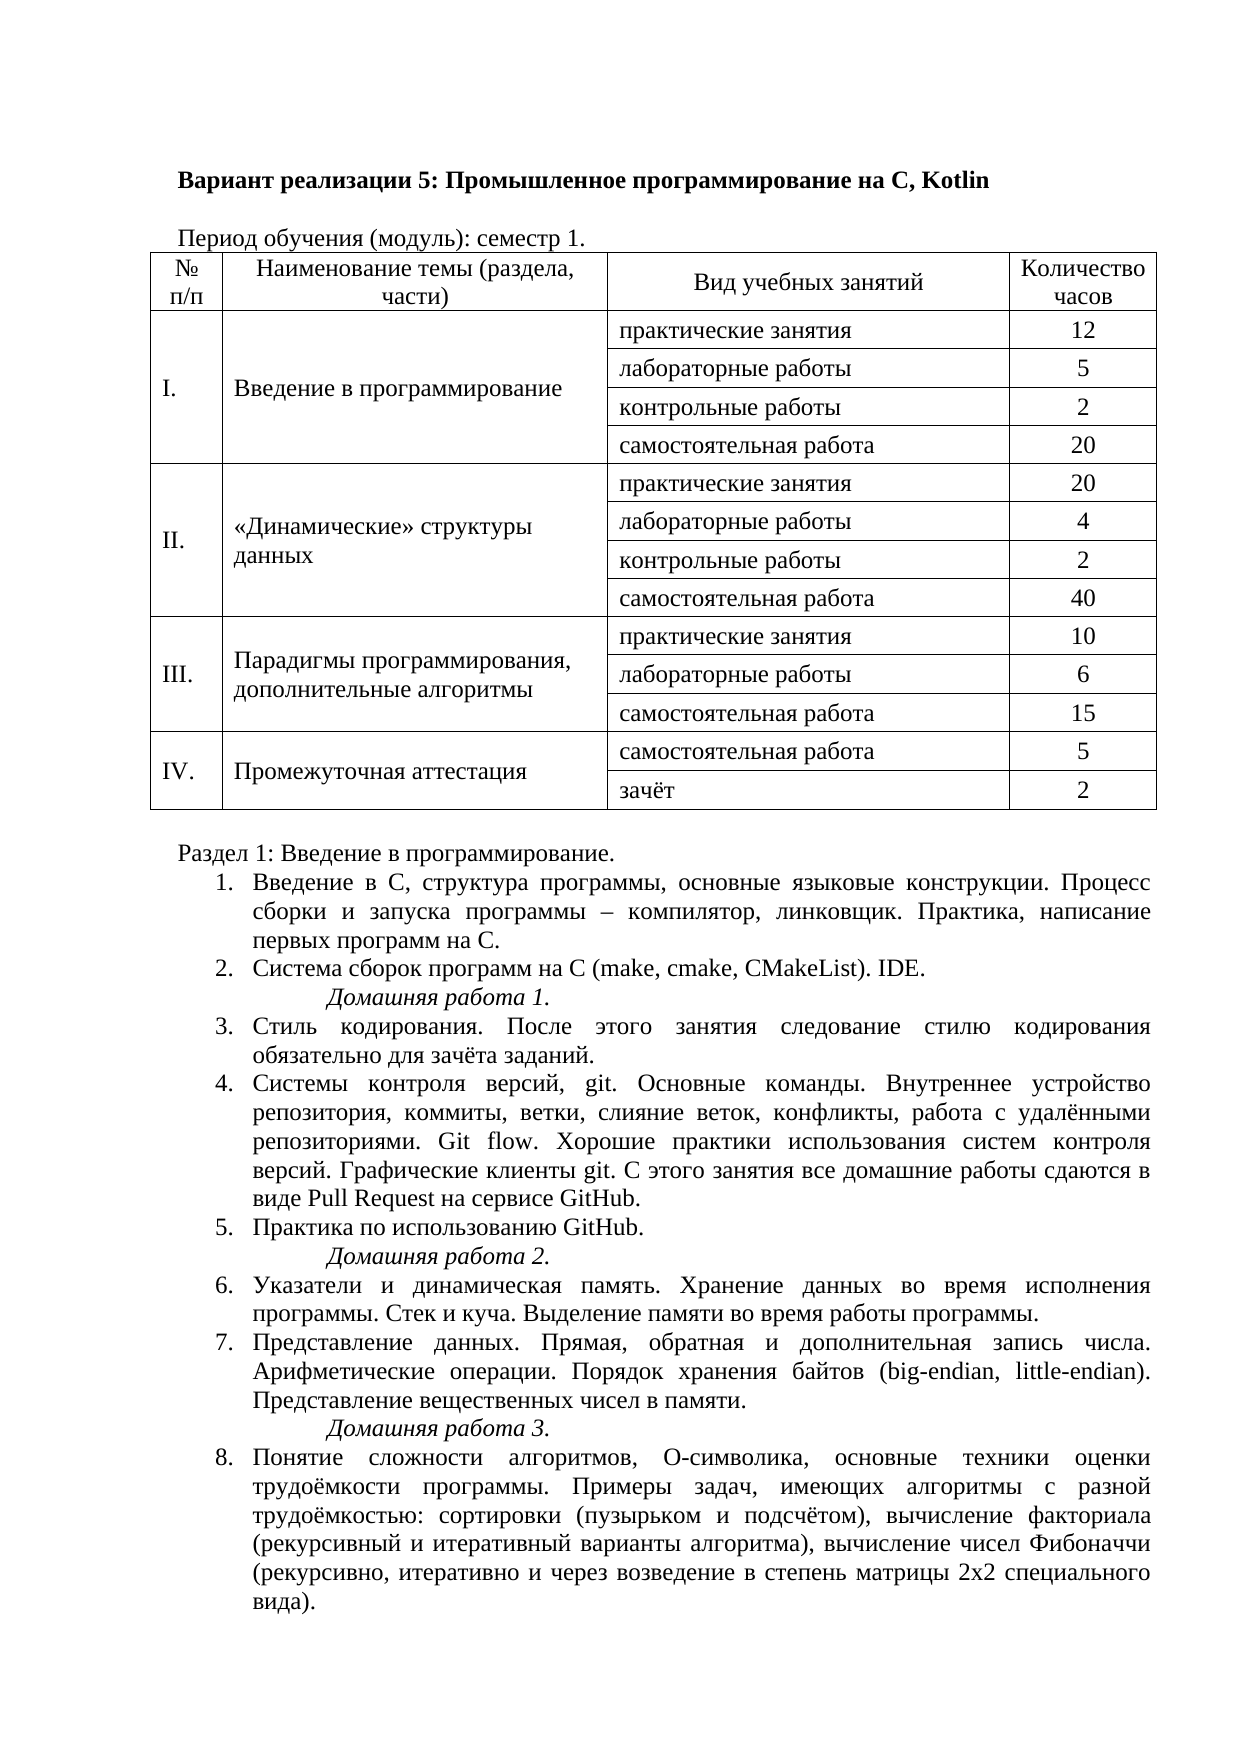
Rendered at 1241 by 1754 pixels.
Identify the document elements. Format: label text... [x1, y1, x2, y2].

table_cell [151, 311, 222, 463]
text Вариант реализации 5: Промышленное программирование на C, Kotlin [177, 165, 1152, 194]
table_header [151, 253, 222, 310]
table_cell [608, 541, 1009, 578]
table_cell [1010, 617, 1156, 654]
list Указатели и динамическая память. Хранение данных во время исполнения программы. Стек и куча. Выделение памяти во время работы программы. [215, 1270, 1152, 1327]
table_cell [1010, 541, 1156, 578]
list Система сборок программ на С (make, cmake, CMakeList). IDE. [215, 953, 1152, 982]
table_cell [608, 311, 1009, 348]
list Практика по использованию GitHub. [215, 1212, 1152, 1241]
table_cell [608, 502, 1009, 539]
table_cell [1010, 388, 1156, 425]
list Стиль кодирования. После этого занятия следование стилю кодирования обязательно для зачёта заданий. [215, 1011, 1152, 1068]
list Системы контроля версий, git. Основные команды. Внутреннее устройство репозитория, коммиты, ветки, слияние веток, конфликты, работа с удалёнными репозиториями. Git flow. Хорошие практики использования систем контроля версий. Графические клиенты git. С этого занятия все домашние работы сдаются в виде Pull Request на сервисе GitHub. [215, 1068, 1152, 1212]
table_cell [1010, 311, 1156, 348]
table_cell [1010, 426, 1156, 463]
list Домашняя работа 1. [327, 982, 1152, 1011]
list Домашняя работа 3. [327, 1413, 1152, 1442]
list Домашняя работа 2. [327, 1241, 1152, 1270]
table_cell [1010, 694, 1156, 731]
list Представление данных. Прямая, обратная и дополнительная запись числа. Арифметические операции. Порядок хранения байтов (big-endian, little-endian). Представление вещественных чисел в памяти. [215, 1327, 1152, 1413]
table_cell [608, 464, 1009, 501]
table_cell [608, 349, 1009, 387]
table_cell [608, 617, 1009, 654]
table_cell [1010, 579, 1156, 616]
list Понятие сложности алгоритмов, O-символика, основные техники оценки трудоёмкости программы. Примеры задач, имеющих алгоритмы с разной трудоёмкостью: сортировки (пузырьком и подсчётом), вычисление факториала (рекурсивный и итеративный варианты алгоритма), вычисление чисел Фибоначчи (рекурсивно, итеративно и через возведение в степень матрицы 2х2 специального вида). [215, 1442, 1152, 1615]
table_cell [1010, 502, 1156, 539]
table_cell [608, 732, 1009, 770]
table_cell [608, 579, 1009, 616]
text Раздел 1: Введение в программирование. [177, 838, 1152, 867]
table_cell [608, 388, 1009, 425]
list Введение в C, структура программы, основные языковые конструкции. Процесс сборки и запуска программы – компилятор, линковщик. Практика, написание первых программ на C. [215, 867, 1152, 953]
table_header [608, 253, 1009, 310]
text Период обучения (модуль): семестр 1. [177, 223, 1152, 252]
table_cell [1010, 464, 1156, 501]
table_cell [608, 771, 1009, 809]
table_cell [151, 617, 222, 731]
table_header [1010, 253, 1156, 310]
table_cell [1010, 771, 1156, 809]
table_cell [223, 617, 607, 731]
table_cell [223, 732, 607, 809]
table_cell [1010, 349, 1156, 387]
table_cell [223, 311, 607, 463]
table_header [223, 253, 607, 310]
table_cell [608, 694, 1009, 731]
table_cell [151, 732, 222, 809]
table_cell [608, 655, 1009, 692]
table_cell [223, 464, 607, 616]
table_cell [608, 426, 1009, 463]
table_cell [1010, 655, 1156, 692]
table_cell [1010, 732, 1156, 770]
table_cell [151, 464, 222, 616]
